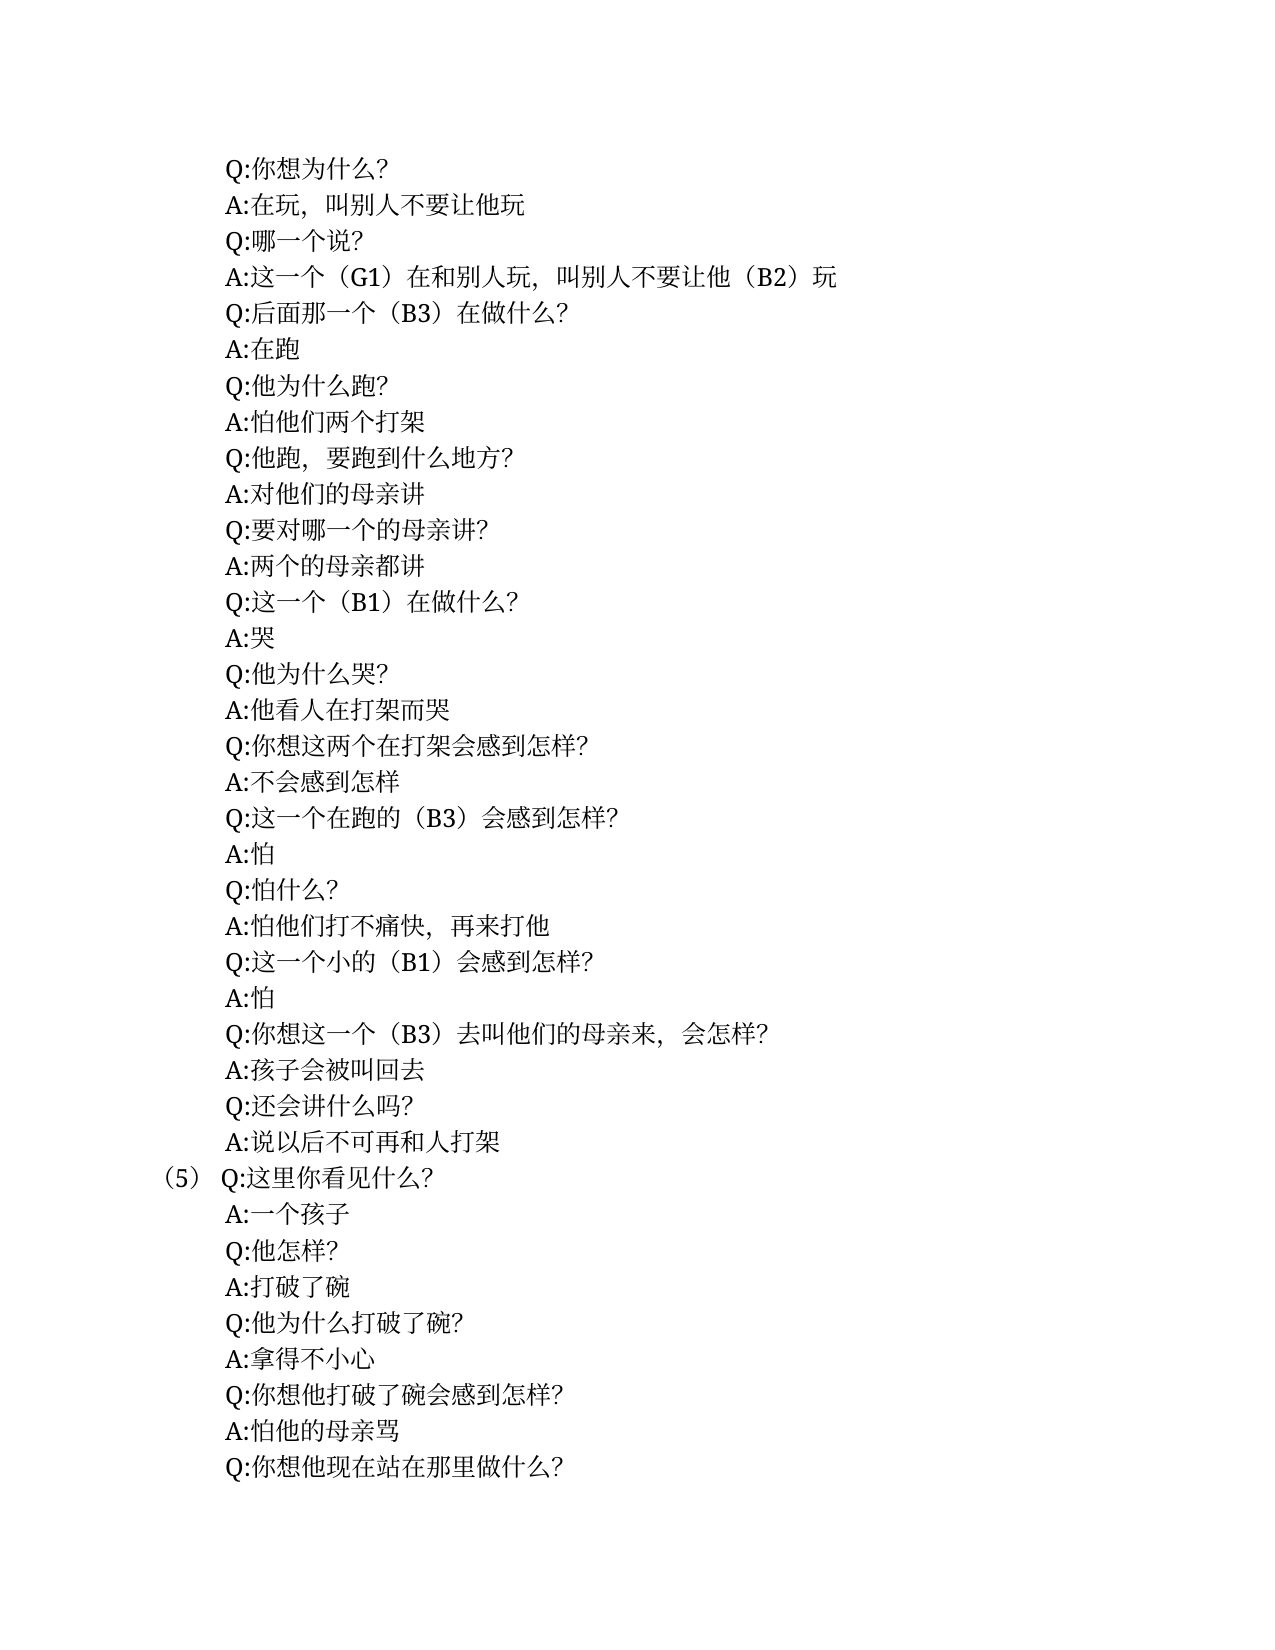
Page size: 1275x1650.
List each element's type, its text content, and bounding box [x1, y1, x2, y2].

text A:说以后不可再和人打架 [150, 1123, 1125, 1159]
text A:两个的母亲都讲 [150, 546, 1125, 582]
text Q:他为什么打破了碗？ [150, 1303, 1125, 1339]
text （5） Q:这里你看见什么？ [150, 1159, 1125, 1195]
text A:孩子会被叫回去 [150, 1051, 1125, 1087]
text A:不会感到怎样 [150, 763, 1125, 799]
text Q:你想为什么？ [150, 150, 1125, 186]
text Q:你想这两个在打架会感到怎样？ [150, 727, 1125, 763]
text Q:还会讲什么吗？ [150, 1087, 1125, 1123]
text Q:你想他打破了碗会感到怎样？ [150, 1375, 1125, 1411]
text Q:这一个小的（B1）会感到怎样？ [150, 943, 1125, 979]
text A:他看人在打架而哭 [150, 691, 1125, 727]
text Q:这一个（B1）在做什么？ [150, 582, 1125, 618]
text A:怕 [150, 979, 1125, 1015]
text A:拿得不小心 [150, 1339, 1125, 1375]
text A:怕他们打不痛快，再来打他 [150, 907, 1125, 943]
text Q:他怎样？ [150, 1231, 1125, 1267]
text Q:怕什么？ [150, 871, 1125, 907]
text Q:他跑，要跑到什么地方？ [150, 438, 1125, 474]
text A:哭 [150, 618, 1125, 654]
text Q:哪一个说？ [150, 222, 1125, 258]
text A:在玩，叫别人不要让他玩 [150, 186, 1125, 222]
text Q:要对哪一个的母亲讲？ [150, 510, 1125, 546]
text Q:你想这一个（B3）去叫他们的母亲来，会怎样？ [150, 1015, 1125, 1051]
text A:怕 [150, 835, 1125, 871]
text A:打破了碗 [150, 1267, 1125, 1303]
text A:怕他的母亲骂 [150, 1411, 1125, 1447]
text Q:你想他现在站在那里做什么？ [150, 1447, 1125, 1483]
text Q:他为什么哭？ [150, 654, 1125, 691]
text Q:这一个在跑的（B3）会感到怎样？ [150, 799, 1125, 835]
text A:怕他们两个打架 [150, 402, 1125, 438]
text A:这一个（G1）在和别人玩，叫别人不要让他（B2）玩 [150, 258, 1125, 294]
text Q:后面那一个（B3）在做什么？ [150, 294, 1125, 330]
text A:一个孩子 [150, 1195, 1125, 1231]
text A:在跑 [150, 330, 1125, 366]
text A:对他们的母亲讲 [150, 474, 1125, 510]
text Q:他为什么跑？ [150, 366, 1125, 402]
